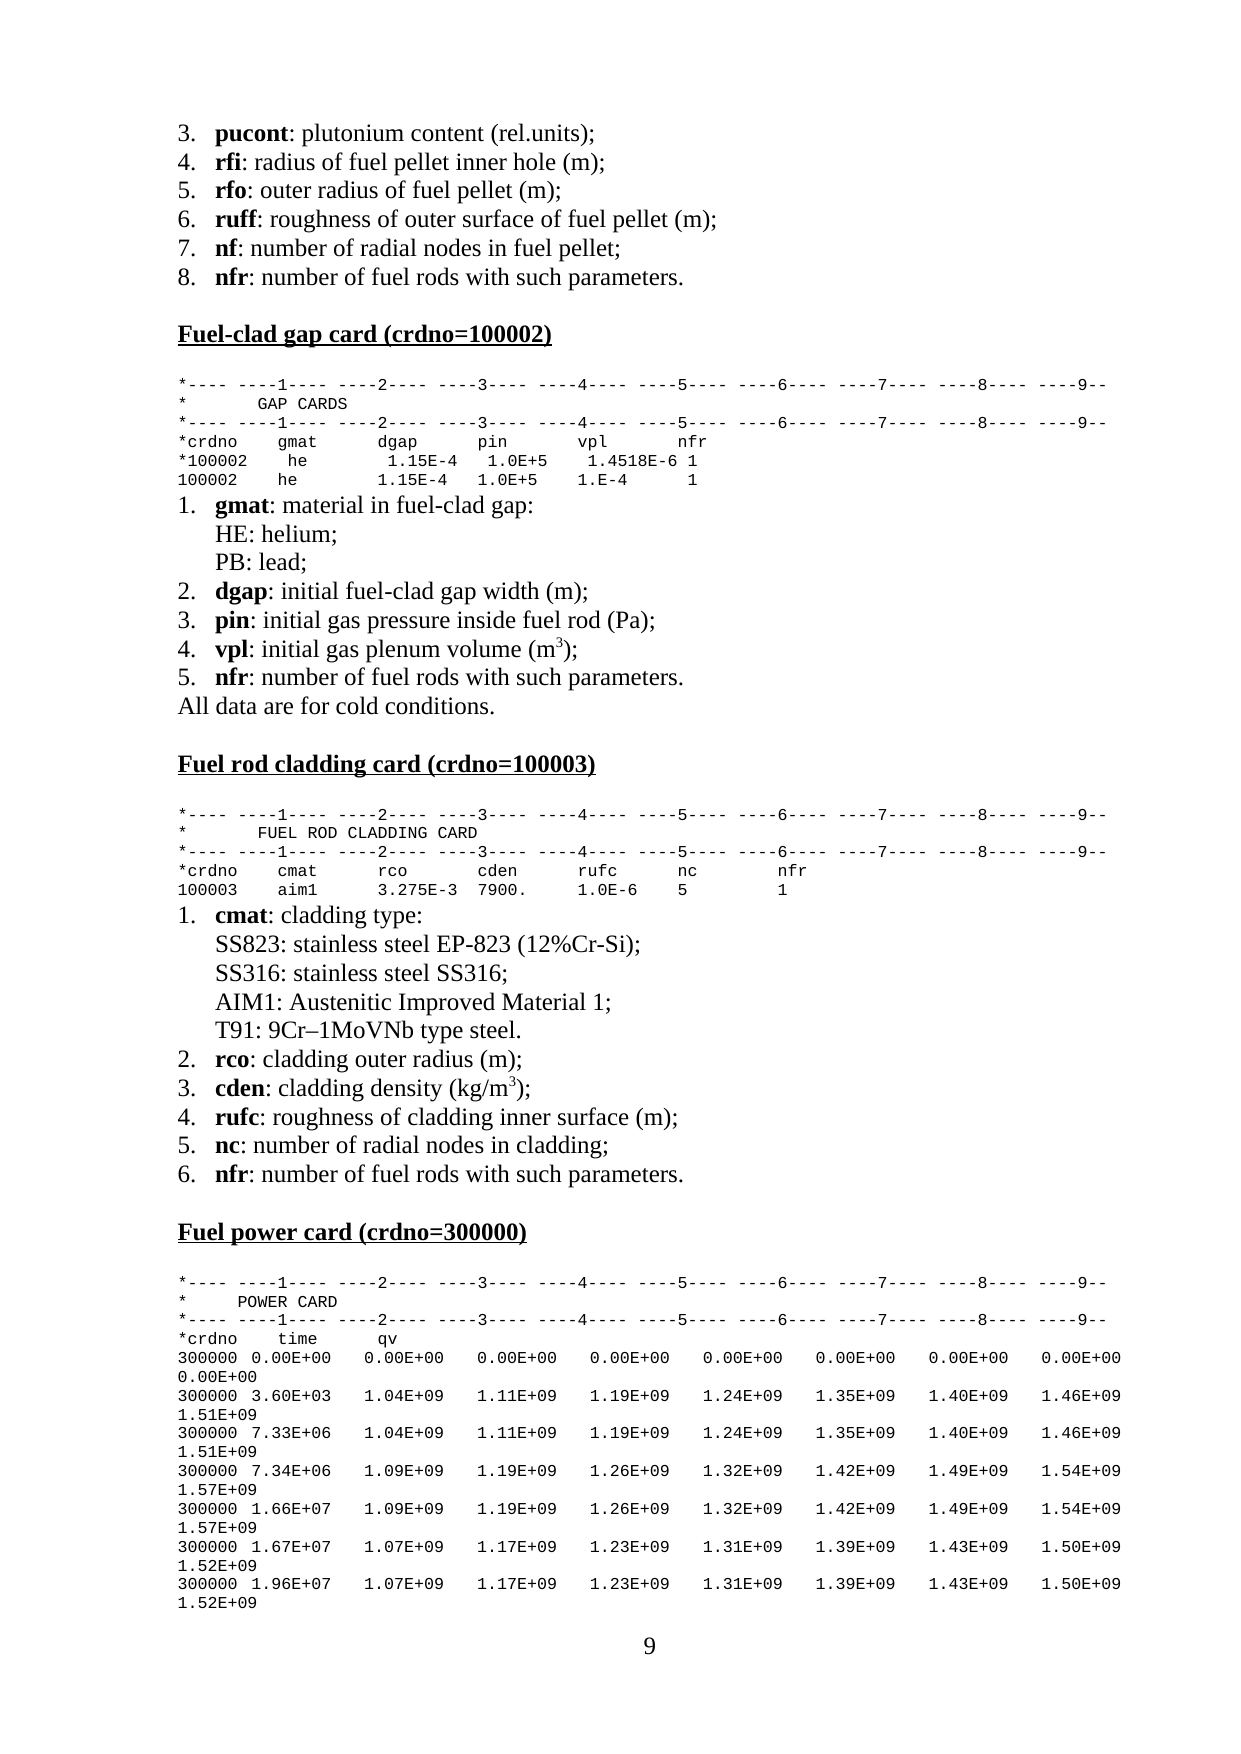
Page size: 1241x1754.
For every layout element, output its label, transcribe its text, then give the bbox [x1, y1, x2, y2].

text 300000 1.96E+07 1.07E+09 1.17E+09 1.23E+09 1.31E+09 1.39E+09 1.43E+09 1.50E+09 1.52E+09 [177, 1576, 1122, 1614]
text *crdno time qv [177, 1331, 1122, 1350]
text * POWER CARD [177, 1293, 1122, 1312]
text 300000 1.67E+07 1.07E+09 1.17E+09 1.23E+09 1.31E+09 1.39E+09 1.43E+09 1.50E+09 1.52E+09 [177, 1538, 1122, 1576]
text 300000 7.34E+06 1.09E+09 1.19E+09 1.26E+09 1.32E+09 1.42E+09 1.49E+09 1.54E+09 1.57E+09 [177, 1463, 1122, 1501]
text *crdno cmat rco cden rufc nc nfr [177, 863, 1122, 882]
text 300000 3.60E+03 1.04E+09 1.11E+09 1.19E+09 1.24E+09 1.35E+09 1.40E+09 1.46E+09 1.51E+09 [177, 1387, 1122, 1425]
list nfr: number of fuel rods with such parameters. [177, 662, 1122, 691]
text *---- ----1---- ----2---- ----3---- ----4---- ----5---- ----6---- ----7---- ----8---- ----9-- [177, 1274, 1122, 1293]
list dgap: initial fuel-clad gap width (m); [177, 576, 1122, 605]
list cmat: cladding type: SS823: stainless steel EP-823 (12%Cr-Si); [177, 901, 1122, 958]
text *---- ----1---- ----2---- ----3---- ----4---- ----5---- ----6---- ----7---- ----8---- ----9-- [177, 844, 1122, 863]
text 300000 7.33E+06 1.04E+09 1.11E+09 1.19E+09 1.24E+09 1.35E+09 1.40E+09 1.46E+09 1.51E+09 [177, 1425, 1122, 1463]
list gmat: material in fuel-clad gap: HE: helium; PB: lead; [177, 490, 1122, 576]
text *---- ----1---- ----2---- ----3---- ----4---- ----5---- ----6---- ----7---- ----8---- ----9-- [177, 414, 1122, 433]
text * FUEL ROD CLADDING CARD [177, 825, 1122, 844]
list ruff: roughness of outer surface of fuel pellet (m); [177, 204, 1122, 233]
text Fuel-clad gap card (crdno=100002) [177, 319, 1122, 348]
list pucont: plutonium content (rel.units); [177, 118, 1122, 147]
text *100002 he 1.15E-4 1.0E+5 1.4518E-6 1 [177, 452, 1122, 471]
text *---- ----1---- ----2---- ----3---- ----4---- ----5---- ----6---- ----7---- ----8---- ----9-- [177, 1312, 1122, 1331]
text * GAP CARDS [177, 396, 1122, 414]
text Fuel rod cladding card (crdno=100003) [177, 749, 1122, 777]
text *---- ----1---- ----2---- ----3---- ----4---- ----5---- ----6---- ----7---- ----8---- ----9-- [177, 377, 1122, 396]
list nfr: number of fuel rods with such parameters. [177, 1159, 1122, 1188]
text 300000 0.00E+00 0.00E+00 0.00E+00 0.00E+00 0.00E+00 0.00E+00 0.00E+00 0.00E+00 0.00E+00 [177, 1350, 1122, 1387]
list cden: cladding density (kg/m3); [177, 1073, 1122, 1102]
list rfo: outer radius of fuel pellet (m); [177, 176, 1122, 204]
text 100003 aim1 3.275E-3 7900. 1.0E-6 5 1 [177, 882, 1122, 901]
text AIM1: Austenitic Improved Material 1; [215, 987, 1122, 1016]
text *---- ----1---- ----2---- ----3---- ----4---- ----5---- ----6---- ----7---- ----8---- ----9-- [177, 806, 1122, 825]
list nfr: number of fuel rods with such parameters. [177, 262, 1122, 291]
list vpl: initial gas plenum volume (m3); [177, 634, 1122, 662]
text 100002 he 1.15E-4 1.0E+5 1.E-4 1 [177, 471, 1122, 490]
text T91: 9Cr–1MoVNb type steel. [215, 1016, 1122, 1044]
list nf: number of radial nodes in fuel pellet; [177, 233, 1122, 262]
text SS316: stainless steel SS316; [215, 958, 1122, 987]
text All data are for cold conditions. [177, 691, 1122, 720]
list rco: cladding outer radius (m); [177, 1044, 1122, 1073]
list rfi: radius of fuel pellet inner hole (m); [177, 147, 1122, 176]
list pin: initial gas pressure inside fuel rod (Pa); [177, 605, 1122, 634]
list nc: number of radial nodes in cladding; [177, 1131, 1122, 1159]
text 300000 1.66E+07 1.09E+09 1.19E+09 1.26E+09 1.32E+09 1.42E+09 1.49E+09 1.54E+09 1.57E+09 [177, 1501, 1122, 1538]
text *crdno gmat dgap pin vpl nfr [177, 433, 1122, 452]
list rufc: roughness of cladding inner surface (m); [177, 1102, 1122, 1131]
text Fuel power card (crdno=300000) [177, 1217, 1122, 1246]
